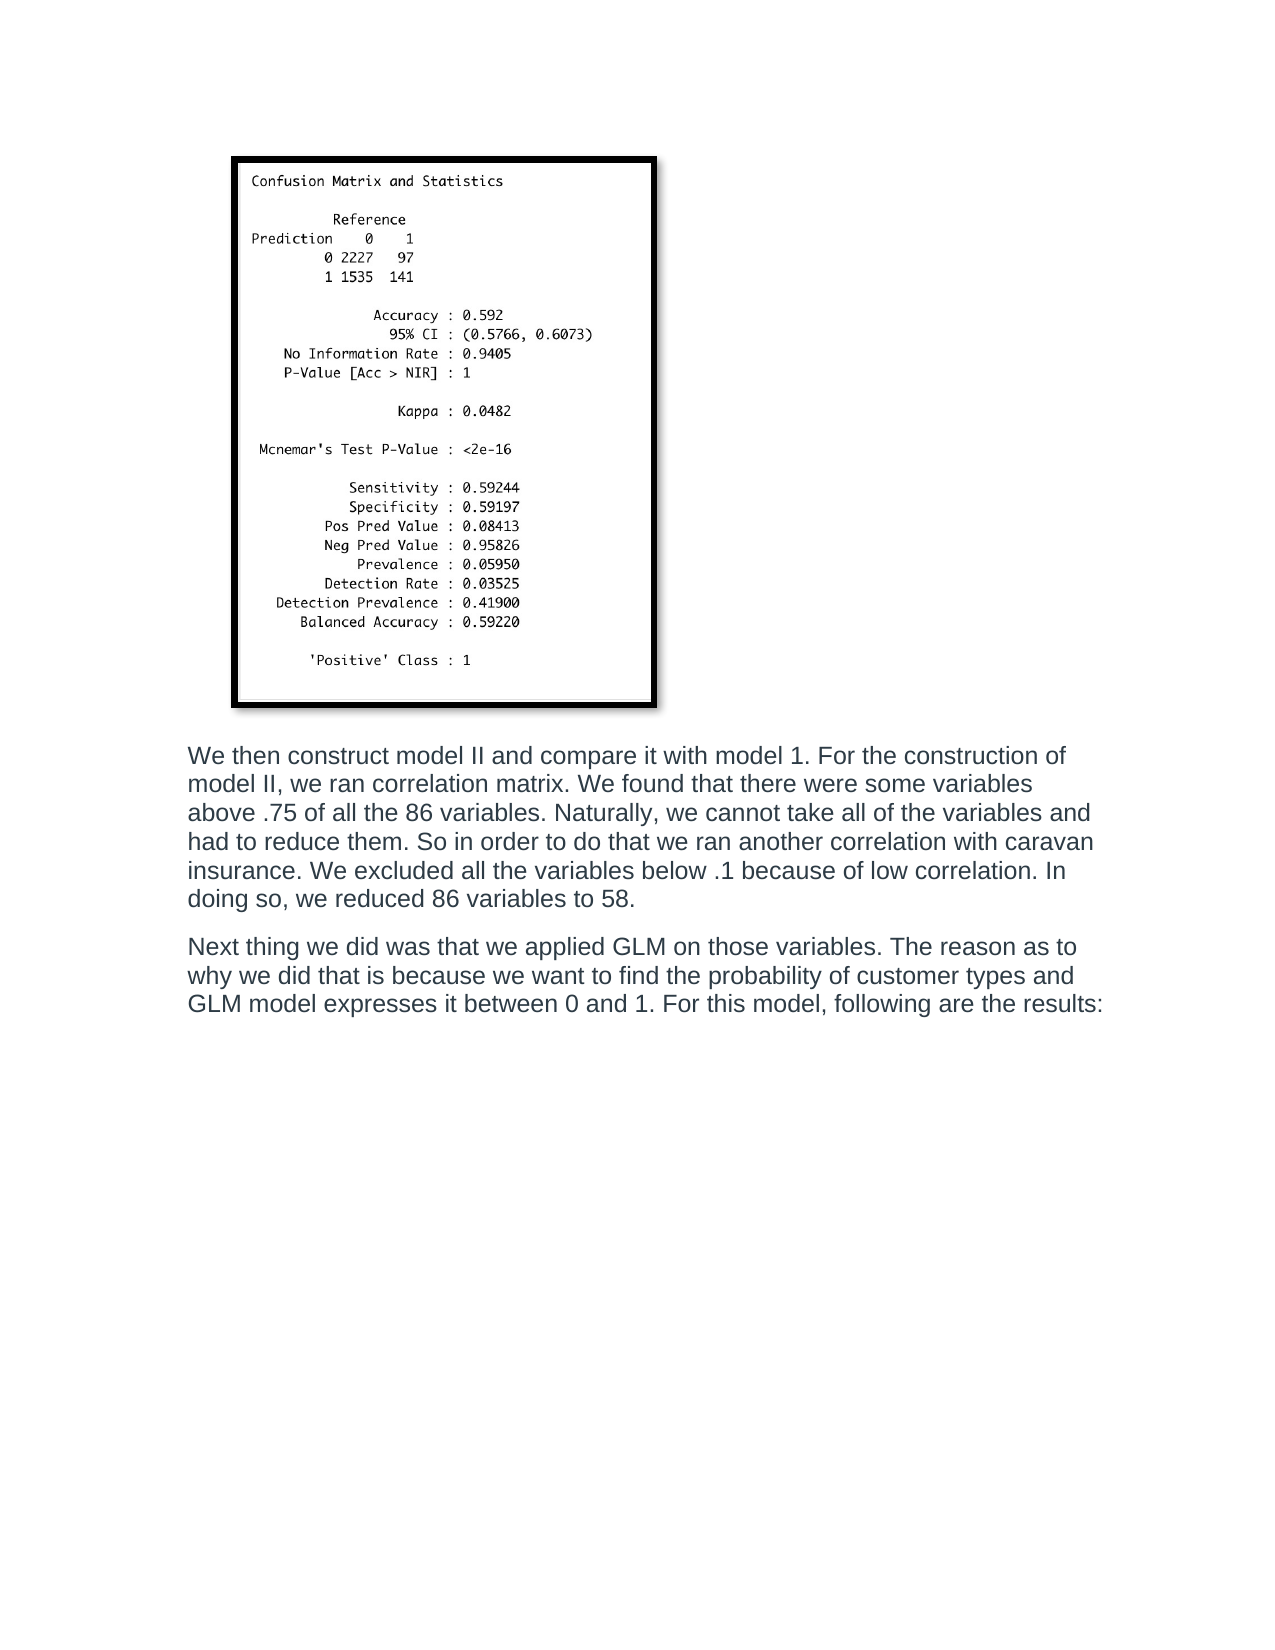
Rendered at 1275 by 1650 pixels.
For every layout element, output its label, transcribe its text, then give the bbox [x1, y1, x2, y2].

picture [238, 163, 651, 702]
text We then construct model II and compare it with model 1. For the construction of model II, we ran correlation matrix. We found that there were some variables above .75 of all the 86 variables. Naturally, we cannot take all of the variables and had to reduce them. So in order to do that we ran another correlation with caravan insurance. We excluded all the variables below .1 because of low correlation. In doing so, we reduced 86 variables to 58. [187, 741, 1125, 913]
text Next thing we did was that we applied GLM on those variables. The reason as to why we did that is because we want to find the probability of customer types and GLM model expresses it between 0 and 1. For this model, following are the results: [187, 932, 1125, 1018]
